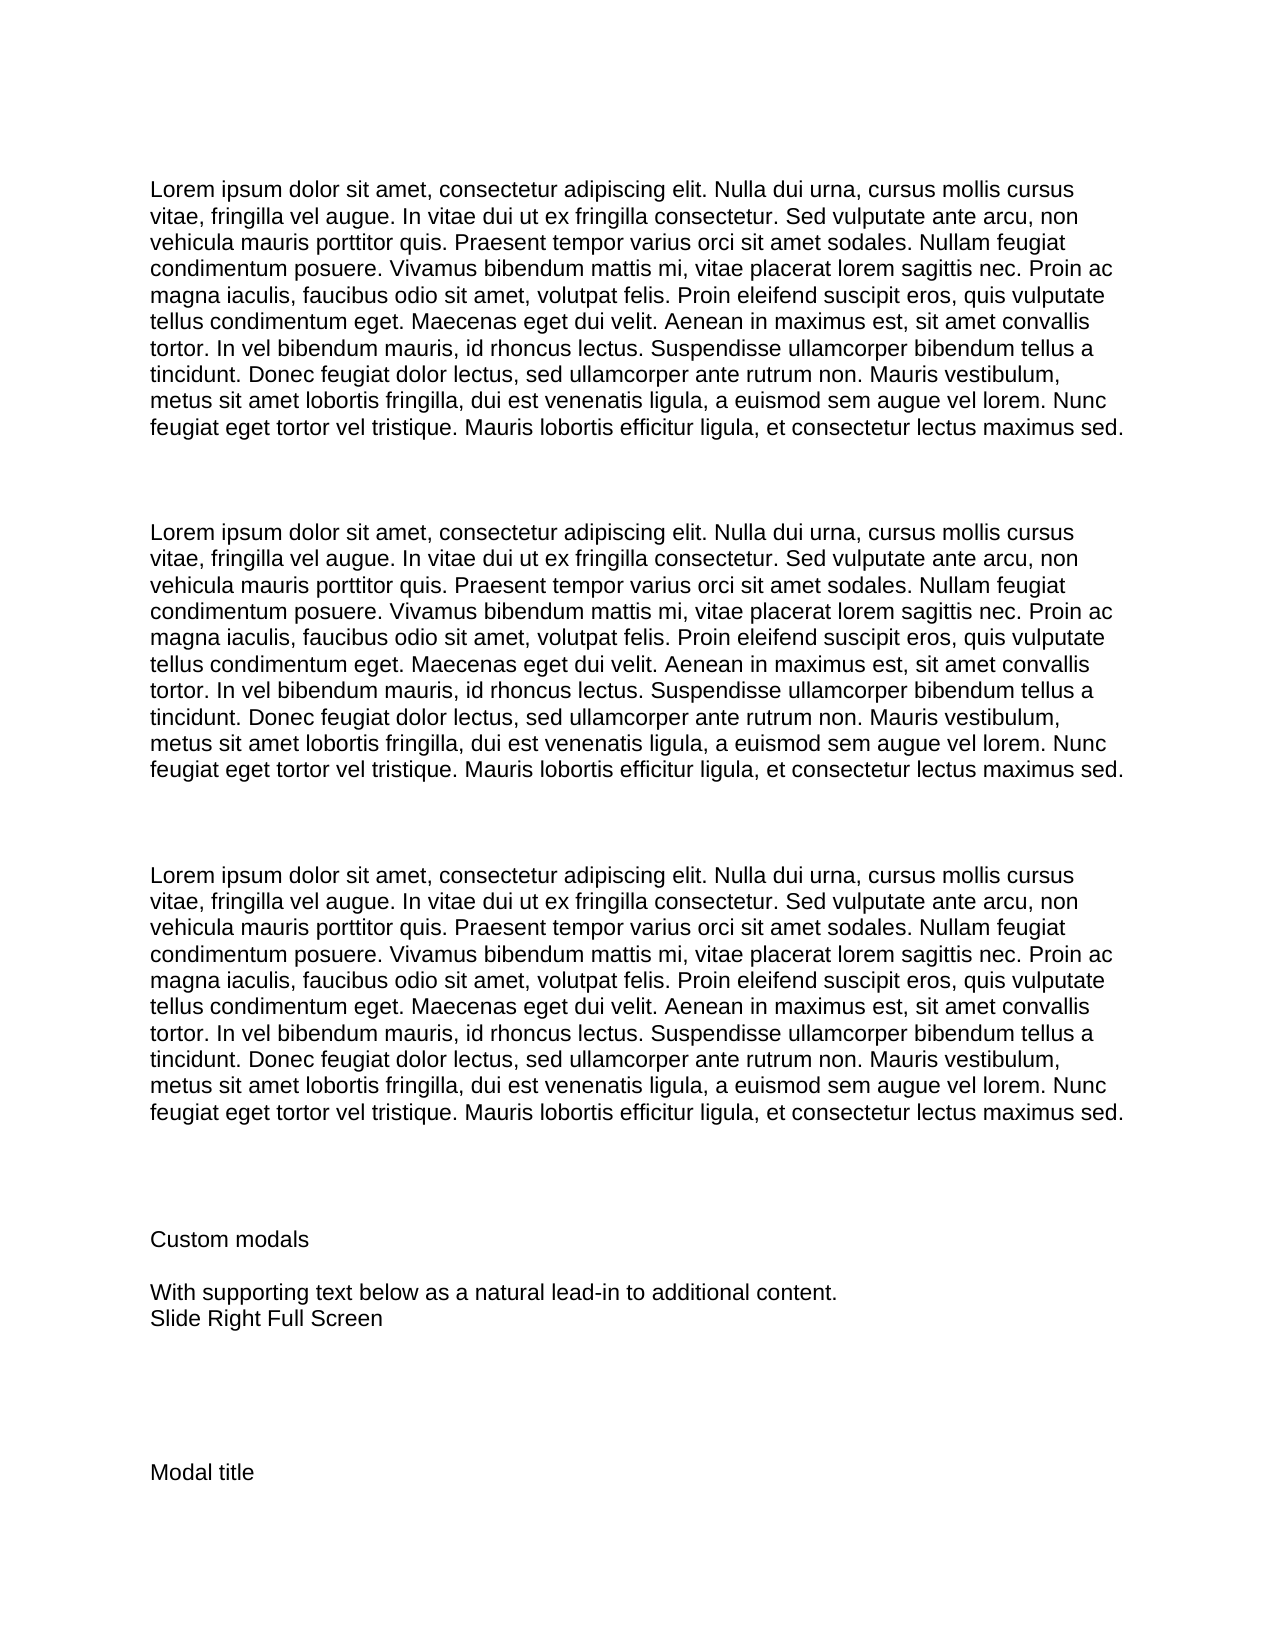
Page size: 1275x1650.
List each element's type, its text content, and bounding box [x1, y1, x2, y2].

text Custom modals [150, 1226, 1125, 1252]
text Lorem ipsum dolor sit amet, consectetur adipiscing elit. Nulla dui urna, cursus mollis cursus vitae, fringilla vel augue. In vitae dui ut ex fringilla consectetur. Sed vulputate ante arcu, non vehicula mauris porttitor quis. Praesent tempor varius orci sit amet sodales. Nullam feugiat condimentum posuere. Vivamus bibendum mattis mi, vitae placerat lorem sagittis nec. Proin ac magna iaculis, faucibus odio sit amet, volutpat felis. Proin eleifend suscipit eros, quis vulputate tellus condimentum eget. Maecenas eget dui velit. Aenean in maximus est, sit amet convallis tortor. In vel bibendum mauris, id rhoncus lectus. Suspendisse ullamcorper bibendum tellus a tincidunt. Donec feugiat dolor lectus, sed ullamcorper ante rutrum non. Mauris vestibulum, metus sit amet lobortis fringilla, dui est venenatis ligula, a euismod sem augue vel lorem. Nunc feugiat eget tortor vel tristique. Mauris lobortis efficitur ligula, et consectetur lectus maximus sed. [150, 519, 1125, 782]
text Slide Right Full Screen [150, 1305, 1125, 1332]
text With supporting text below as a natural lead-in to additional content. [150, 1279, 1125, 1305]
text Lorem ipsum dolor sit amet, consectetur adipiscing elit. Nulla dui urna, cursus mollis cursus vitae, fringilla vel augue. In vitae dui ut ex fringilla consectetur. Sed vulputate ante arcu, non vehicula mauris porttitor quis. Praesent tempor varius orci sit amet sodales. Nullam feugiat condimentum posuere. Vivamus bibendum mattis mi, vitae placerat lorem sagittis nec. Proin ac magna iaculis, faucibus odio sit amet, volutpat felis. Proin eleifend suscipit eros, quis vulputate tellus condimentum eget. Maecenas eget dui velit. Aenean in maximus est, sit amet convallis tortor. In vel bibendum mauris, id rhoncus lectus. Suspendisse ullamcorper bibendum tellus a tincidunt. Donec feugiat dolor lectus, sed ullamcorper ante rutrum non. Mauris vestibulum, metus sit amet lobortis fringilla, dui est venenatis ligula, a euismod sem augue vel lorem. Nunc feugiat eget tortor vel tristique. Mauris lobortis efficitur ligula, et consectetur lectus maximus sed. [150, 176, 1125, 440]
text Modal title [150, 1459, 1125, 1485]
text Lorem ipsum dolor sit amet, consectetur adipiscing elit. Nulla dui urna, cursus mollis cursus vitae, fringilla vel augue. In vitae dui ut ex fringilla consectetur. Sed vulputate ante arcu, non vehicula mauris porttitor quis. Praesent tempor varius orci sit amet sodales. Nullam feugiat condimentum posuere. Vivamus bibendum mattis mi, vitae placerat lorem sagittis nec. Proin ac magna iaculis, faucibus odio sit amet, volutpat felis. Proin eleifend suscipit eros, quis vulputate tellus condimentum eget. Maecenas eget dui velit. Aenean in maximus est, sit amet convallis tortor. In vel bibendum mauris, id rhoncus lectus. Suspendisse ullamcorper bibendum tellus a tincidunt. Donec feugiat dolor lectus, sed ullamcorper ante rutrum non. Mauris vestibulum, metus sit amet lobortis fringilla, dui est venenatis ligula, a euismod sem augue vel lorem. Nunc feugiat eget tortor vel tristique. Mauris lobortis efficitur ligula, et consectetur lectus maximus sed. [150, 862, 1125, 1125]
